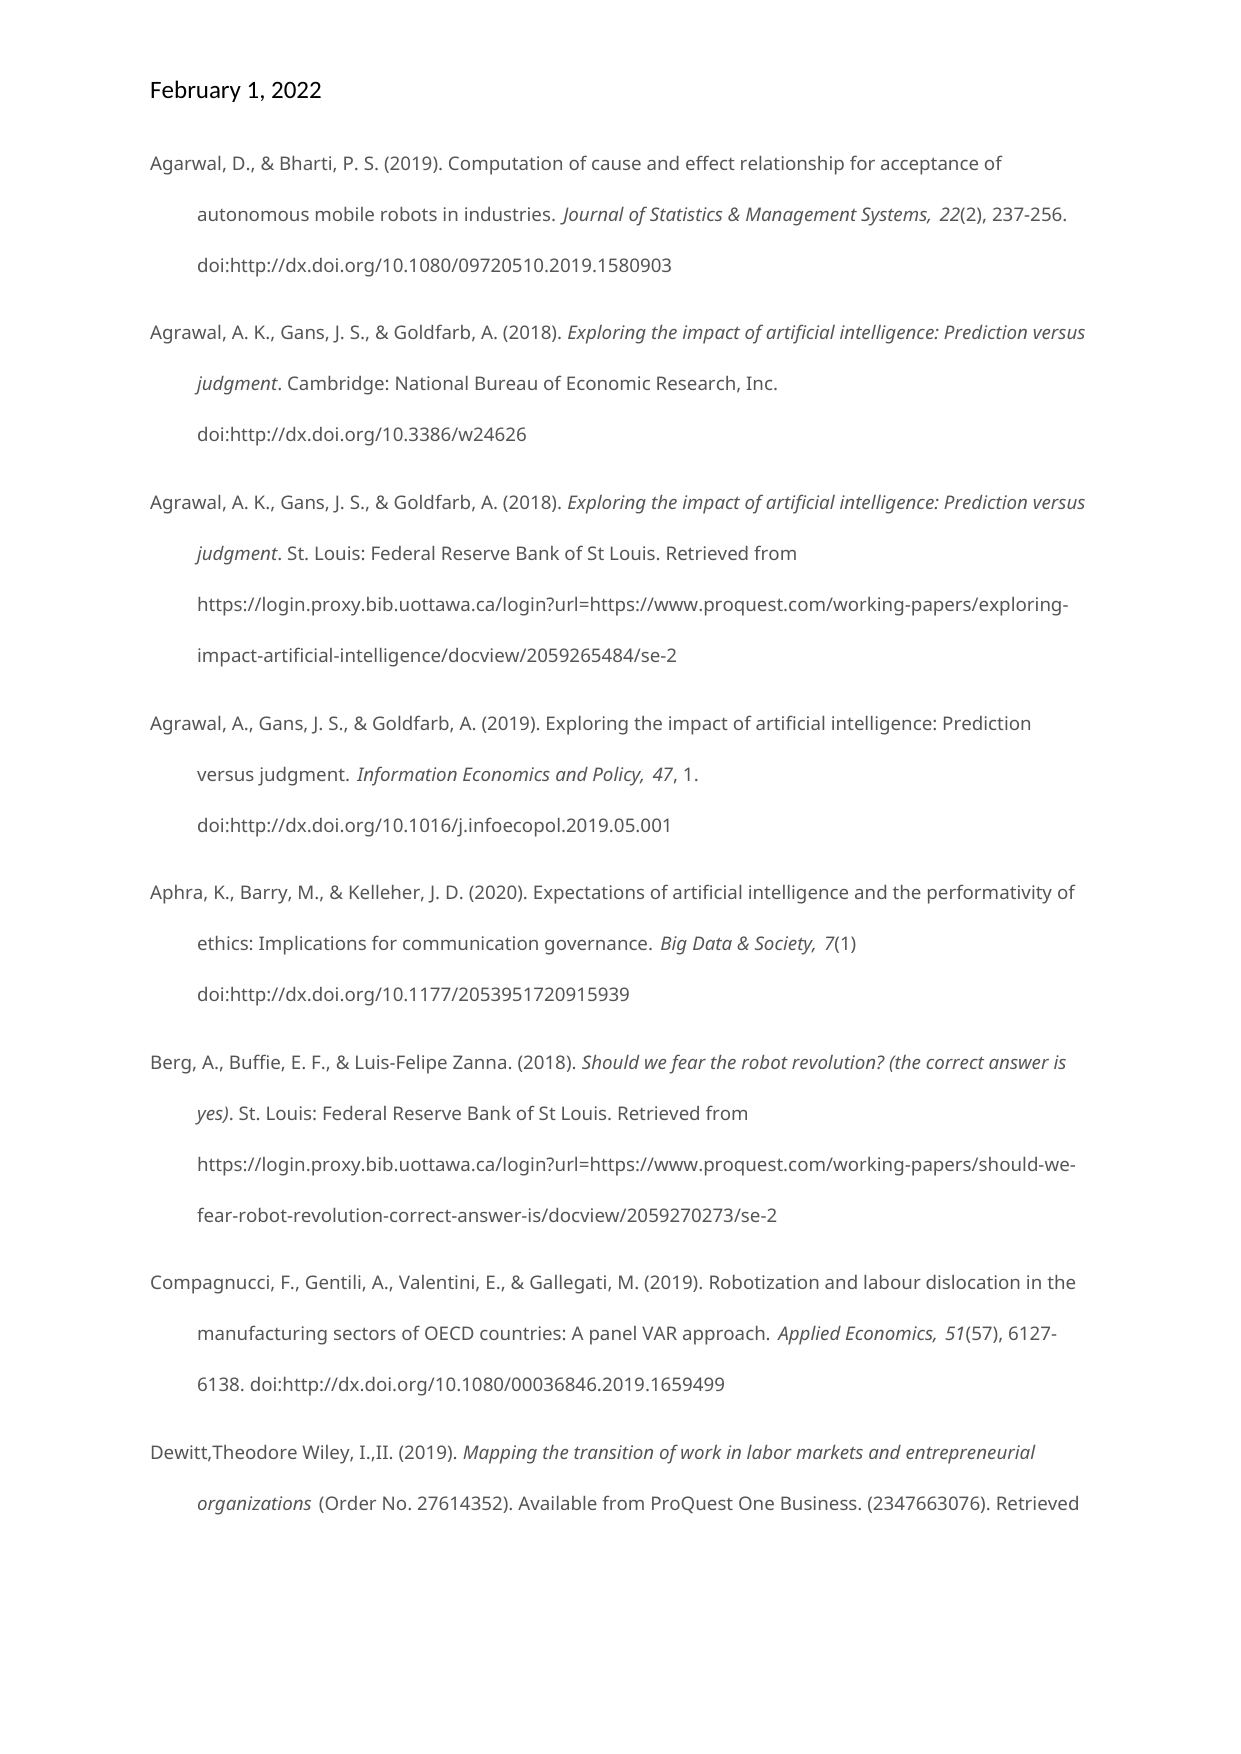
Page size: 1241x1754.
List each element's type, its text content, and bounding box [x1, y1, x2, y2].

text Agrawal, A. K., Gans, J. S., & Goldfarb, A. (2018). Exploring the impact of artificial intelligence: Prediction versus judgment. Cambridge: National Bureau of Economic Research, Inc. doi:http://dx.doi.org/10.3386/w24626 [150, 319, 1090, 447]
text Berg, A., Buffie, E. F., & Luis-Felipe Zanna. (2018). Should we fear the robot revolution? (the correct answer is yes). St. Louis: Federal Reserve Bank of St Louis. Retrieved from https://login.proxy.bib.uottawa.ca/login?url=https://www.proquest.com/working-papers/should-we-fear-robot-revolution-correct-answer-is/docview/2059270273/se-2 [150, 1049, 1090, 1228]
text Agrawal, A., Gans, J. S., & Goldfarb, A. (2019). Exploring the impact of artificial intelligence: Prediction versus judgment. Information Economics and Policy, 47, 1. doi:http://dx.doi.org/10.1016/j.infoecopol.2019.05.001 [150, 710, 1090, 837]
text Agrawal, A. K., Gans, J. S., & Goldfarb, A. (2018). Exploring the impact of artificial intelligence: Prediction versus judgment. St. Louis: Federal Reserve Bank of St Louis. Retrieved from https://login.proxy.bib.uottawa.ca/login?url=https://www.proquest.com/working-papers/exploring-impact-artificial-intelligence/docview/2059265484/se-2 [150, 489, 1090, 668]
text Agarwal, D., & Bharti, P. S. (2019). Computation of cause and effect relationship for acceptance of autonomous mobile robots in industries. Journal of Statistics & Management Systems, 22(2), 237-256. doi:http://dx.doi.org/10.1080/09720510.2019.1580903 [150, 150, 1090, 278]
text Compagnucci, F., Gentili, A., Valentini, E., & Gallegati, M. (2019). Robotization and labour dislocation in the manufacturing sectors of OECD countries: A panel VAR approach. Applied Economics, 51(57), 6127-6138. doi:http://dx.doi.org/10.1080/00036846.2019.1659499 [150, 1269, 1090, 1397]
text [150, 1439, 1090, 1516]
text Aphra, K., Barry, M., & Kelleher, J. D. (2020). Expectations of artificial intelligence and the performativity of ethics: Implications for communication governance. Big Data & Society, 7(1) doi:http://dx.doi.org/10.1177/2053951720915939 [150, 879, 1090, 1007]
